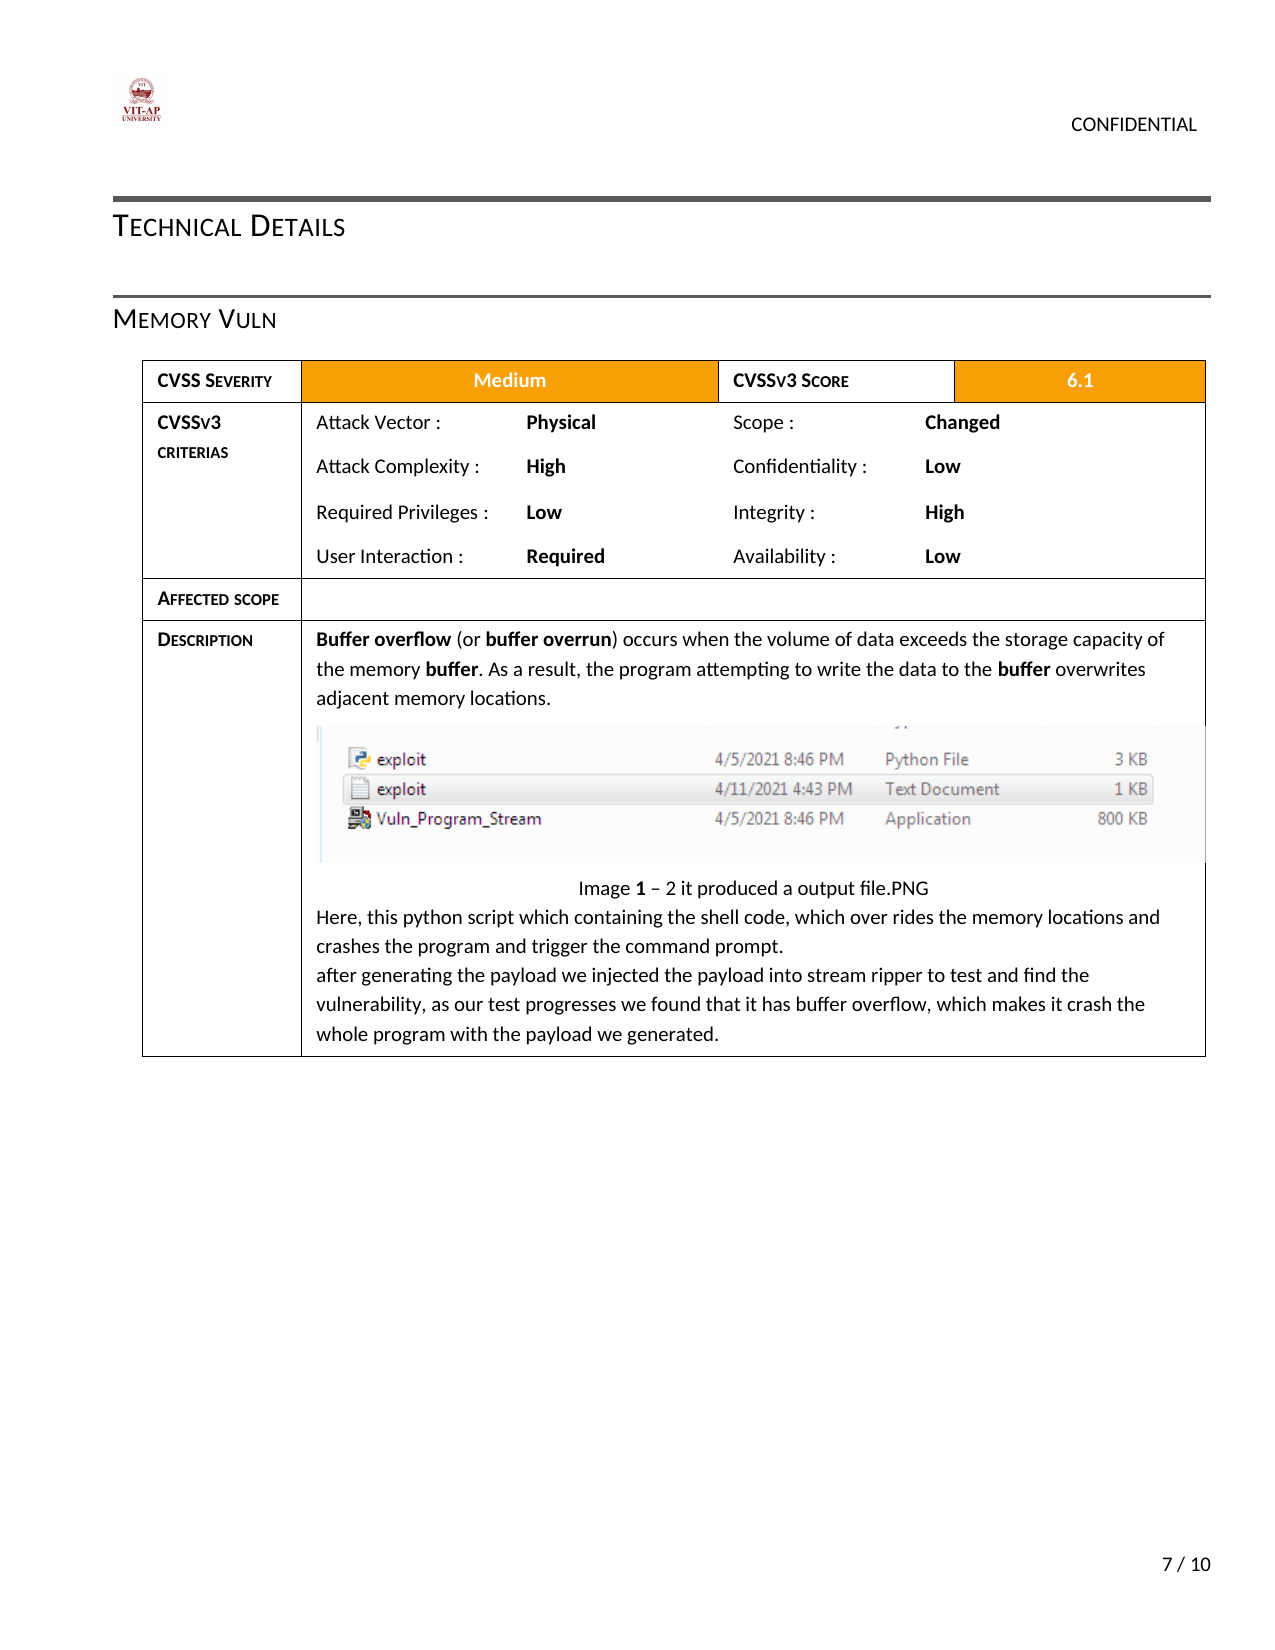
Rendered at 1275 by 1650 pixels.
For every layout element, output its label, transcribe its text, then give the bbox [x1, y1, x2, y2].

table_cell Low [512, 490, 718, 536]
subtitle Memory Vuln [112, 296, 1211, 335]
picture [316, 726, 1206, 863]
table_cell Availability : [718, 536, 910, 578]
picture [112, 73, 171, 132]
table_header CVSSv3 Score [719, 361, 954, 402]
table_cell CVSSv3 criterias [143, 403, 301, 578]
table_cell Physical [512, 403, 718, 444]
table_cell User Interaction : [302, 536, 512, 578]
table_cell [302, 579, 1205, 619]
table_cell Required [512, 536, 718, 578]
table_cell Changed [910, 403, 1205, 444]
subtitle Technical Details [112, 197, 1211, 244]
table_cell Low [910, 536, 1205, 578]
table_cell High [910, 490, 1205, 536]
table_cell Integrity : [718, 490, 910, 536]
table_header 6.1 [955, 361, 1205, 402]
table_cell Low [910, 444, 1205, 490]
table_cell Attack Complexity : [302, 444, 512, 490]
table_header Medium [302, 361, 718, 402]
table_cell Affected scope [143, 579, 301, 619]
table_cell Scope : [718, 403, 910, 444]
table_cell High [512, 444, 718, 490]
table_header CVSS Severity [143, 361, 301, 402]
table_cell Buffer overflow (or buffer overrun) occurs when the volume of data exceeds the storage capacity of the memory buffer. As a result, the program attempting to write the data to the buffer overwrites adjacent memory locations. Image 1 – 2 it produced a output file.PNG Here, this python script which containing the shell code, which over rides the memory locations and crashes the program and trigger the command prompt. after generating the payload we injected the payload into stream ripper to test and find the vulnerability, as our test progresses we found that it has buffer overflow, which makes it crash the whole program with the payload we generated. [302, 621, 1205, 1056]
table_cell Confidentiality : [718, 444, 910, 490]
table_cell Attack Vector : [302, 403, 512, 444]
table_cell Description [143, 621, 301, 1056]
table_cell Required Privileges : [302, 490, 512, 536]
